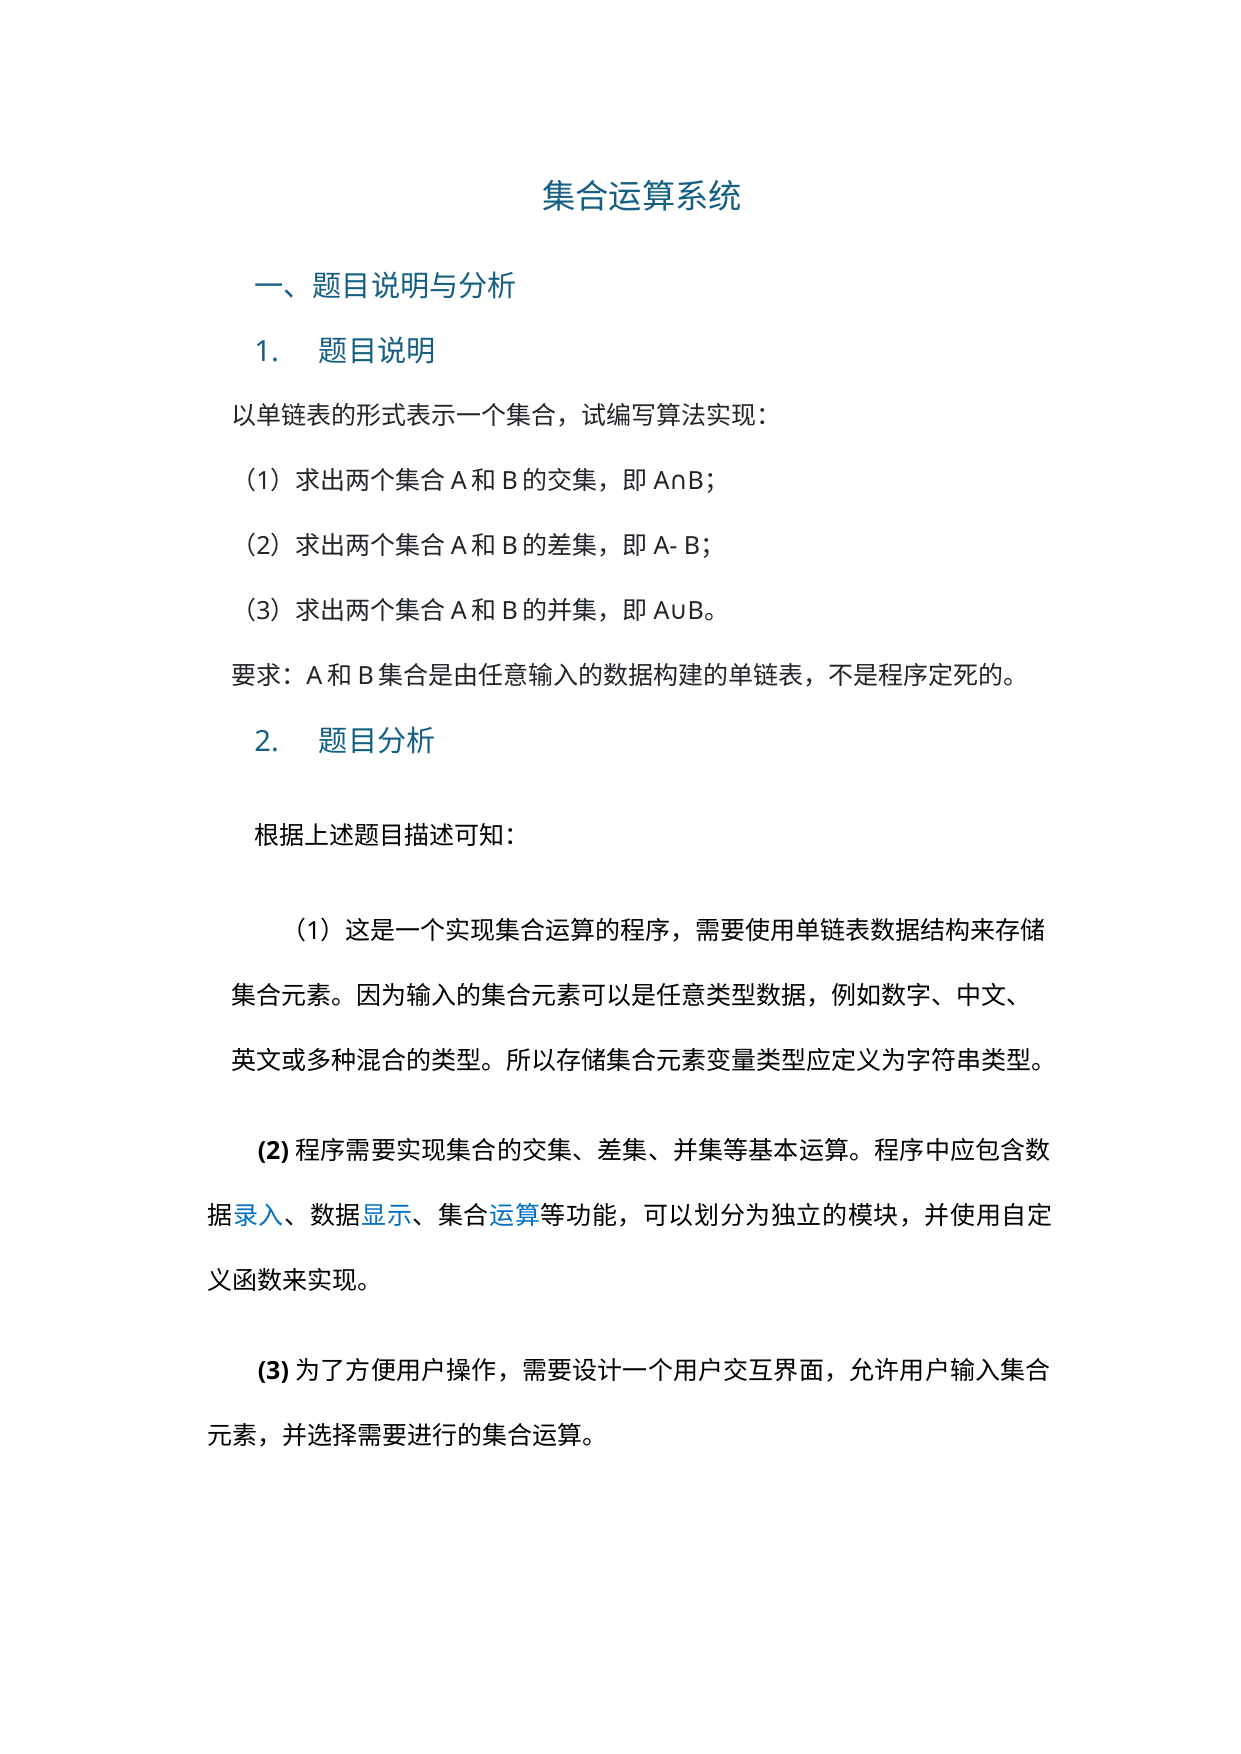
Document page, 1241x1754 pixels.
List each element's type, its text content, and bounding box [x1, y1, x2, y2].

list (2) 程序需要实现集合的交集、差集、并集等基本运算。程序中应包含数据录入、数据显示、集合运算等功能，可以划分为独立的模块，并使用自定义函数来实现。 [207, 1116, 1053, 1311]
list 根据上述题目描述可知： [254, 801, 1053, 866]
list （3）求出两个集合A和B的并集，即 A∪B。 [231, 576, 1053, 641]
list 题目分析 [254, 706, 1053, 771]
list （2）求出两个集合A和B的差集，即 A- B； [231, 511, 1053, 576]
list （1）求出两个集合A和B的交集，即 A∩B； [231, 446, 1053, 511]
list (3) 为了方便用户操作，需要设计一个用户交互界面，允许用户输入集合元素，并选择需要进行的集合运算。 [207, 1336, 1053, 1466]
list 题目说明 [254, 316, 1053, 381]
list （1）这是一个实现集合运算的程序，需要使用单链表数据结构来存储集合元素。因为输入的集合元素可以是任意类型数据，例如数字、中文、英文或多种混合的类型。所以存储集合元素变量类型应定义为字符串类型。 [231, 896, 1053, 1091]
list 要求：A和B集合是由任意输入的数据构建的单链表，不是程序定死的。 [231, 641, 1053, 706]
list 以单链表的形式表示一个集合，试编写算法实现： [231, 381, 1053, 446]
text 集合运算系统 [187, 162, 1053, 227]
list 题目说明与分析 [210, 251, 1053, 316]
